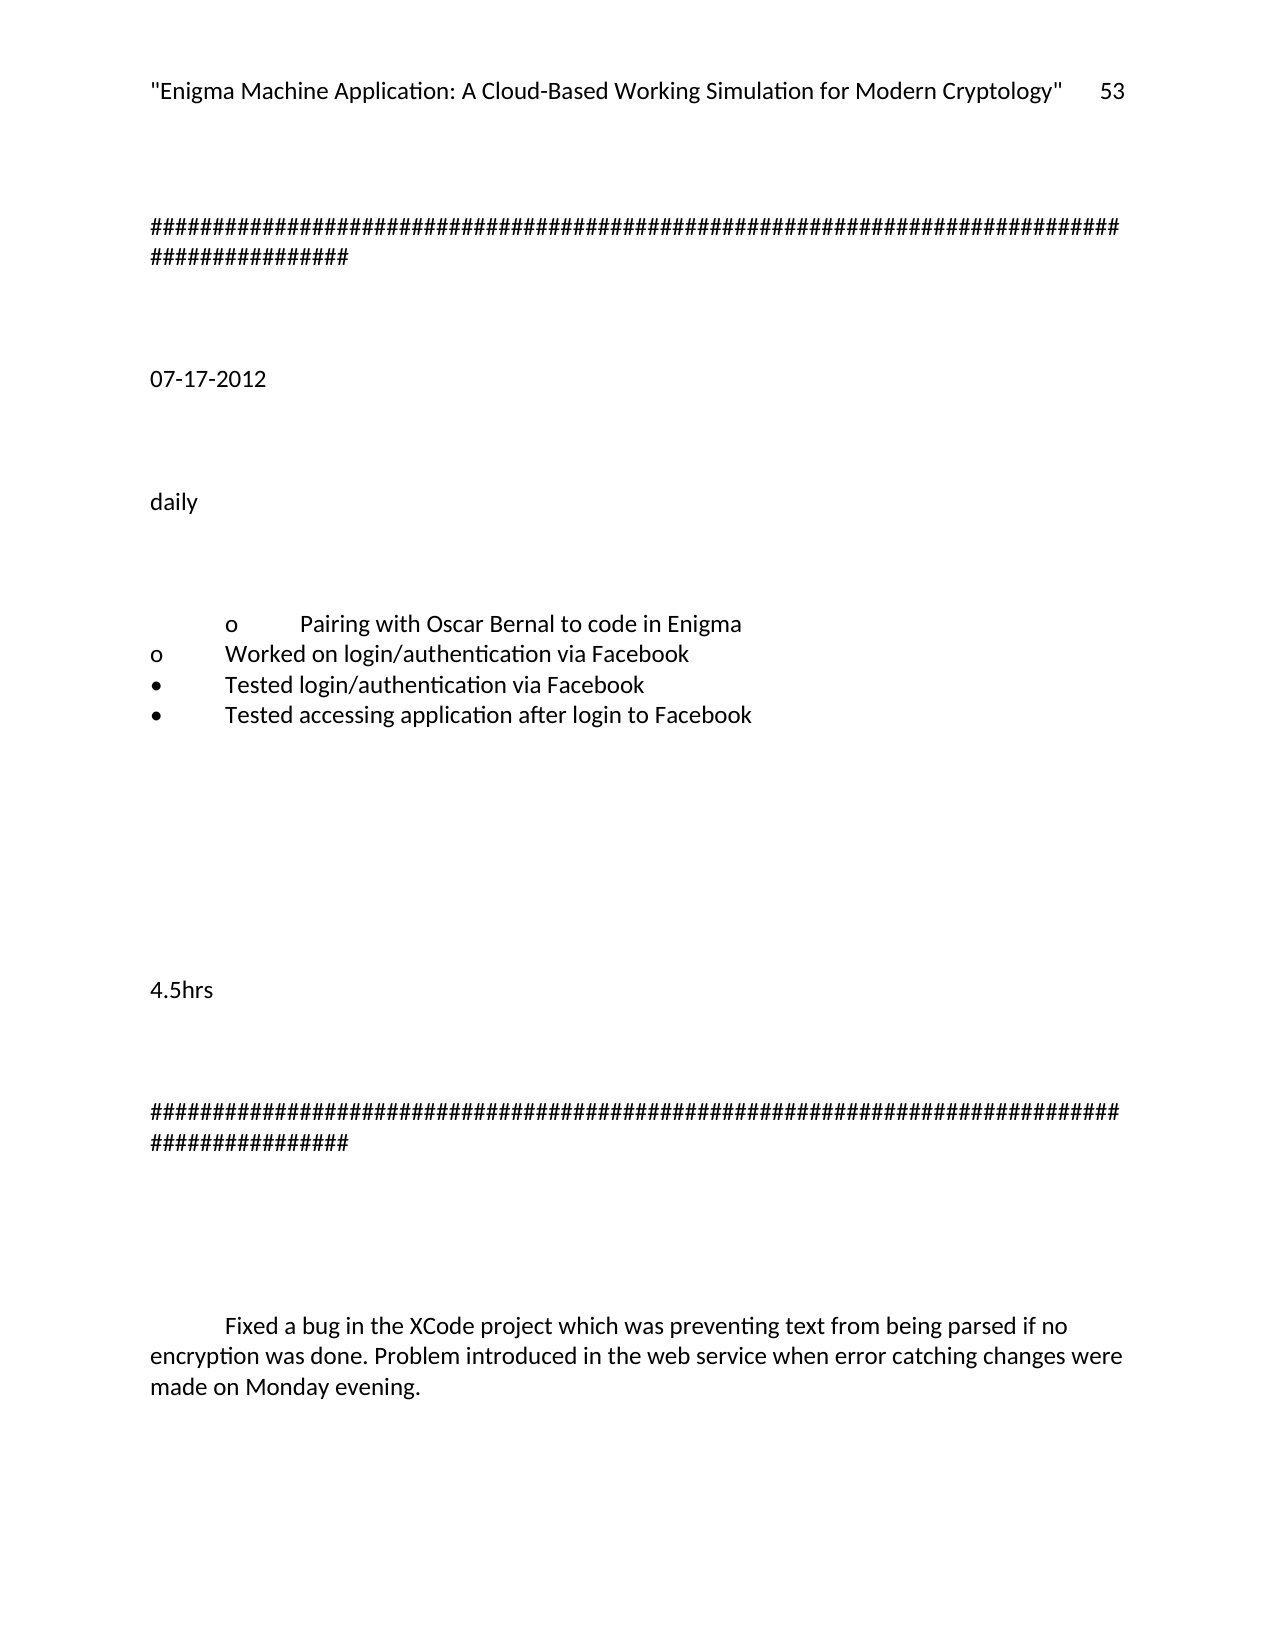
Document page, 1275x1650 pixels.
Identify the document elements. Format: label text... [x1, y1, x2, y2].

text • Tested accessing application after login to Facebook [150, 699, 1125, 730]
text o Worked on login/authentication via Facebook [150, 638, 1125, 669]
text ############################################################################################## [150, 211, 1125, 272]
text Fixed a bug in the XCode project which was preventing text from being parsed if no encryption was done. Problem introduced in the web service when error catching changes were made on Monday evening. [150, 1310, 1125, 1401]
text • Tested login/authentication via Facebook [150, 669, 1125, 699]
text daily [150, 486, 1125, 516]
text o Pairing with Oscar Bernal to code in Enigma [150, 608, 1125, 638]
text 07-17-2012 [150, 364, 1125, 394]
text ############################################################################################## [150, 1096, 1125, 1157]
text 4.5hrs [150, 974, 1125, 1004]
